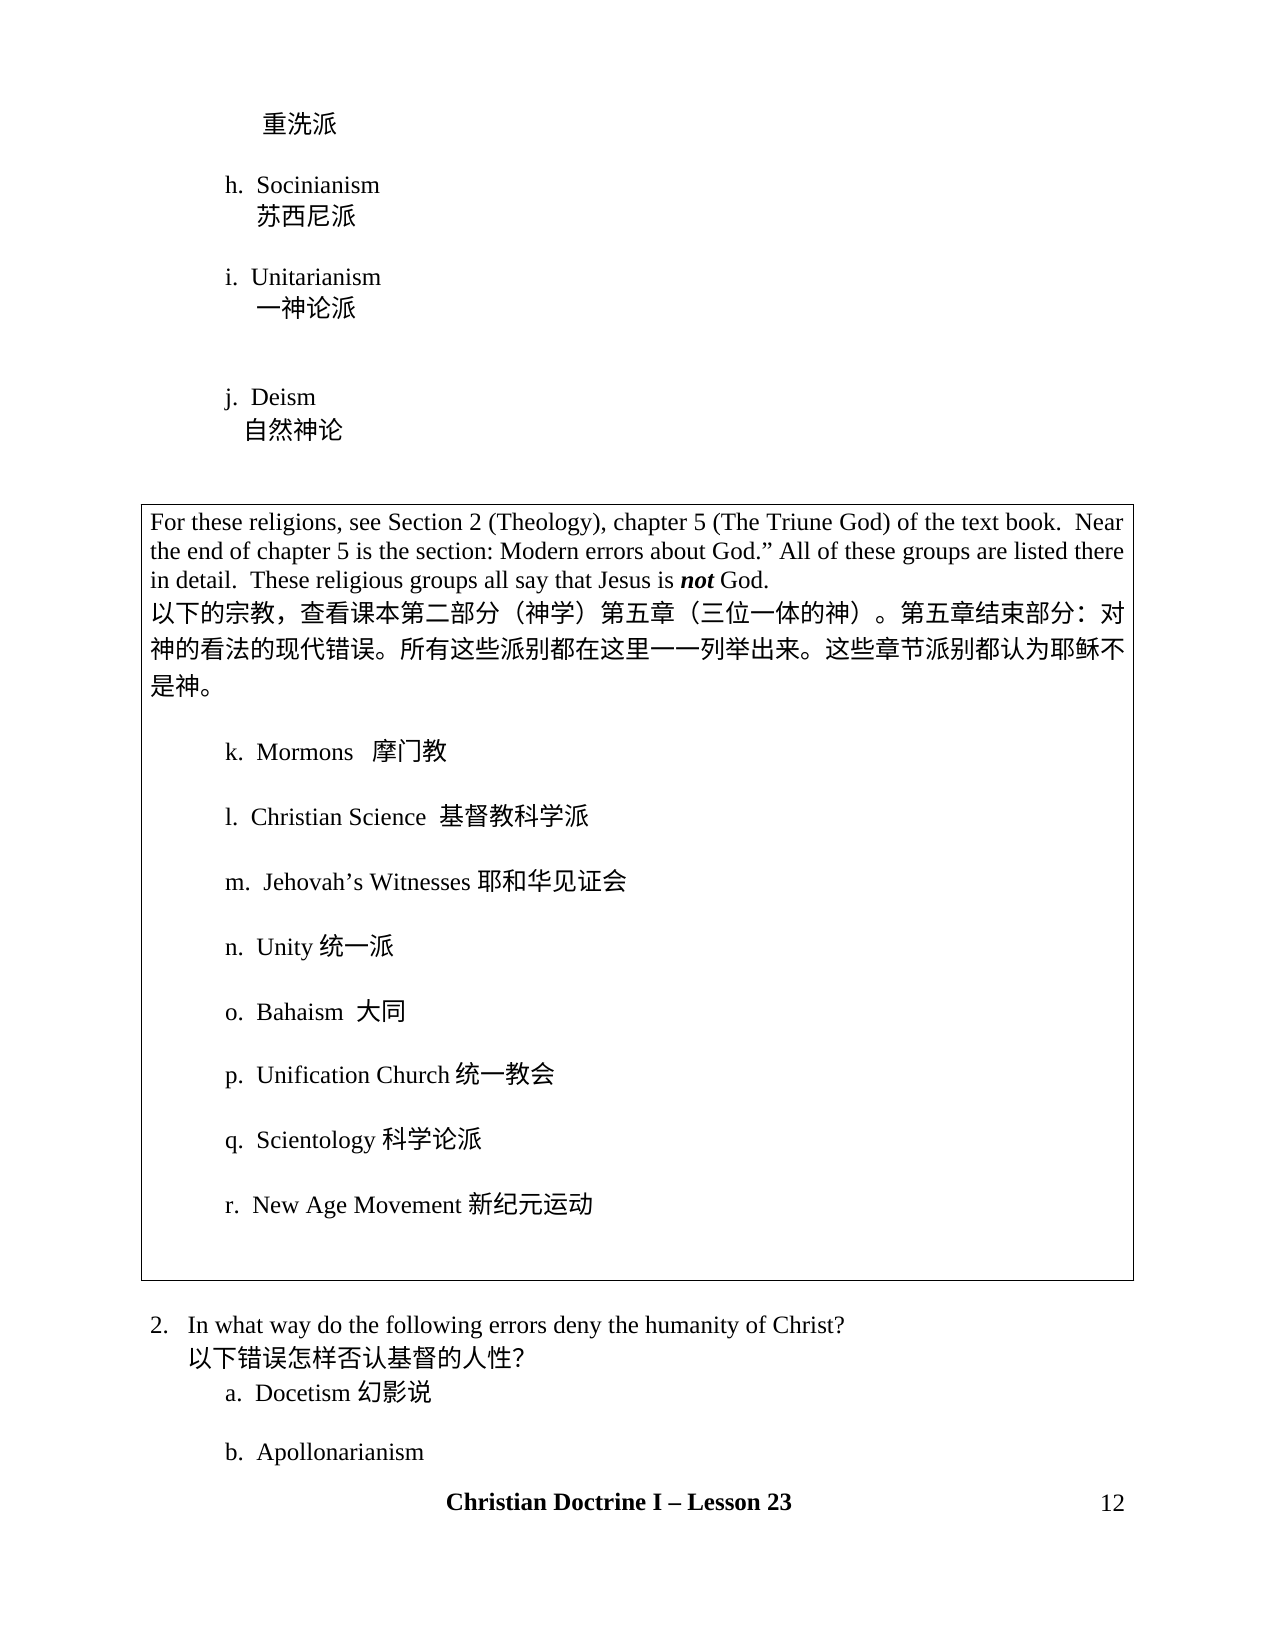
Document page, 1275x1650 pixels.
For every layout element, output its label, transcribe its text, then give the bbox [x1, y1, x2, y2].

list In what way do the following errors deny the humanity of Christ? [150, 1310, 1125, 1338]
text h. Socinianism [150, 170, 1125, 199]
text i. Unitarianism [150, 262, 1125, 290]
text k. Mormons 摩门教 [150, 731, 1125, 767]
text m. Jehovah’s Witnesses 耶和华见证会 [150, 861, 1125, 897]
text r. New Age Movement 新纪元运动 [150, 1184, 1125, 1220]
text j. Deism [150, 382, 1125, 411]
text q. Scientology 科学论派 [150, 1119, 1125, 1155]
text For these religions, see Section 2 (Theology), chapter 5 (The Triune God) of the text book. Near the end of chapter 5 is the section: Modern errors about God.” All of these groups are listed there in detail. These religious groups all say that Jesus is not God. [142, 505, 1133, 594]
text 自然神论 [150, 411, 1125, 447]
text 苏西尼派 [150, 199, 1125, 233]
text a. Docetism 幻影说 [150, 1375, 1125, 1409]
text o. Bahaism 大同 [150, 991, 1125, 1027]
text n. Unity 统一派 [150, 926, 1125, 962]
text 以下的宗教，查看课本第二部分（神学）第五章（三位一体的神）。第五章结束部分：对神的看法的现代错误。所有这些派别都在这里一一列举出来。这些章节派别都认为耶稣不是神。 [150, 594, 1125, 702]
text l. Christian Science 基督教科学派 [150, 796, 1125, 832]
text b. Apollonarianism [150, 1437, 1125, 1466]
text 以下错误怎样否认基督的人性？ [150, 1338, 1125, 1375]
text 一神论派 [150, 290, 1125, 324]
text 重洗派 [150, 105, 1125, 141]
text p. Unification Church统一教会 [150, 1056, 1125, 1090]
